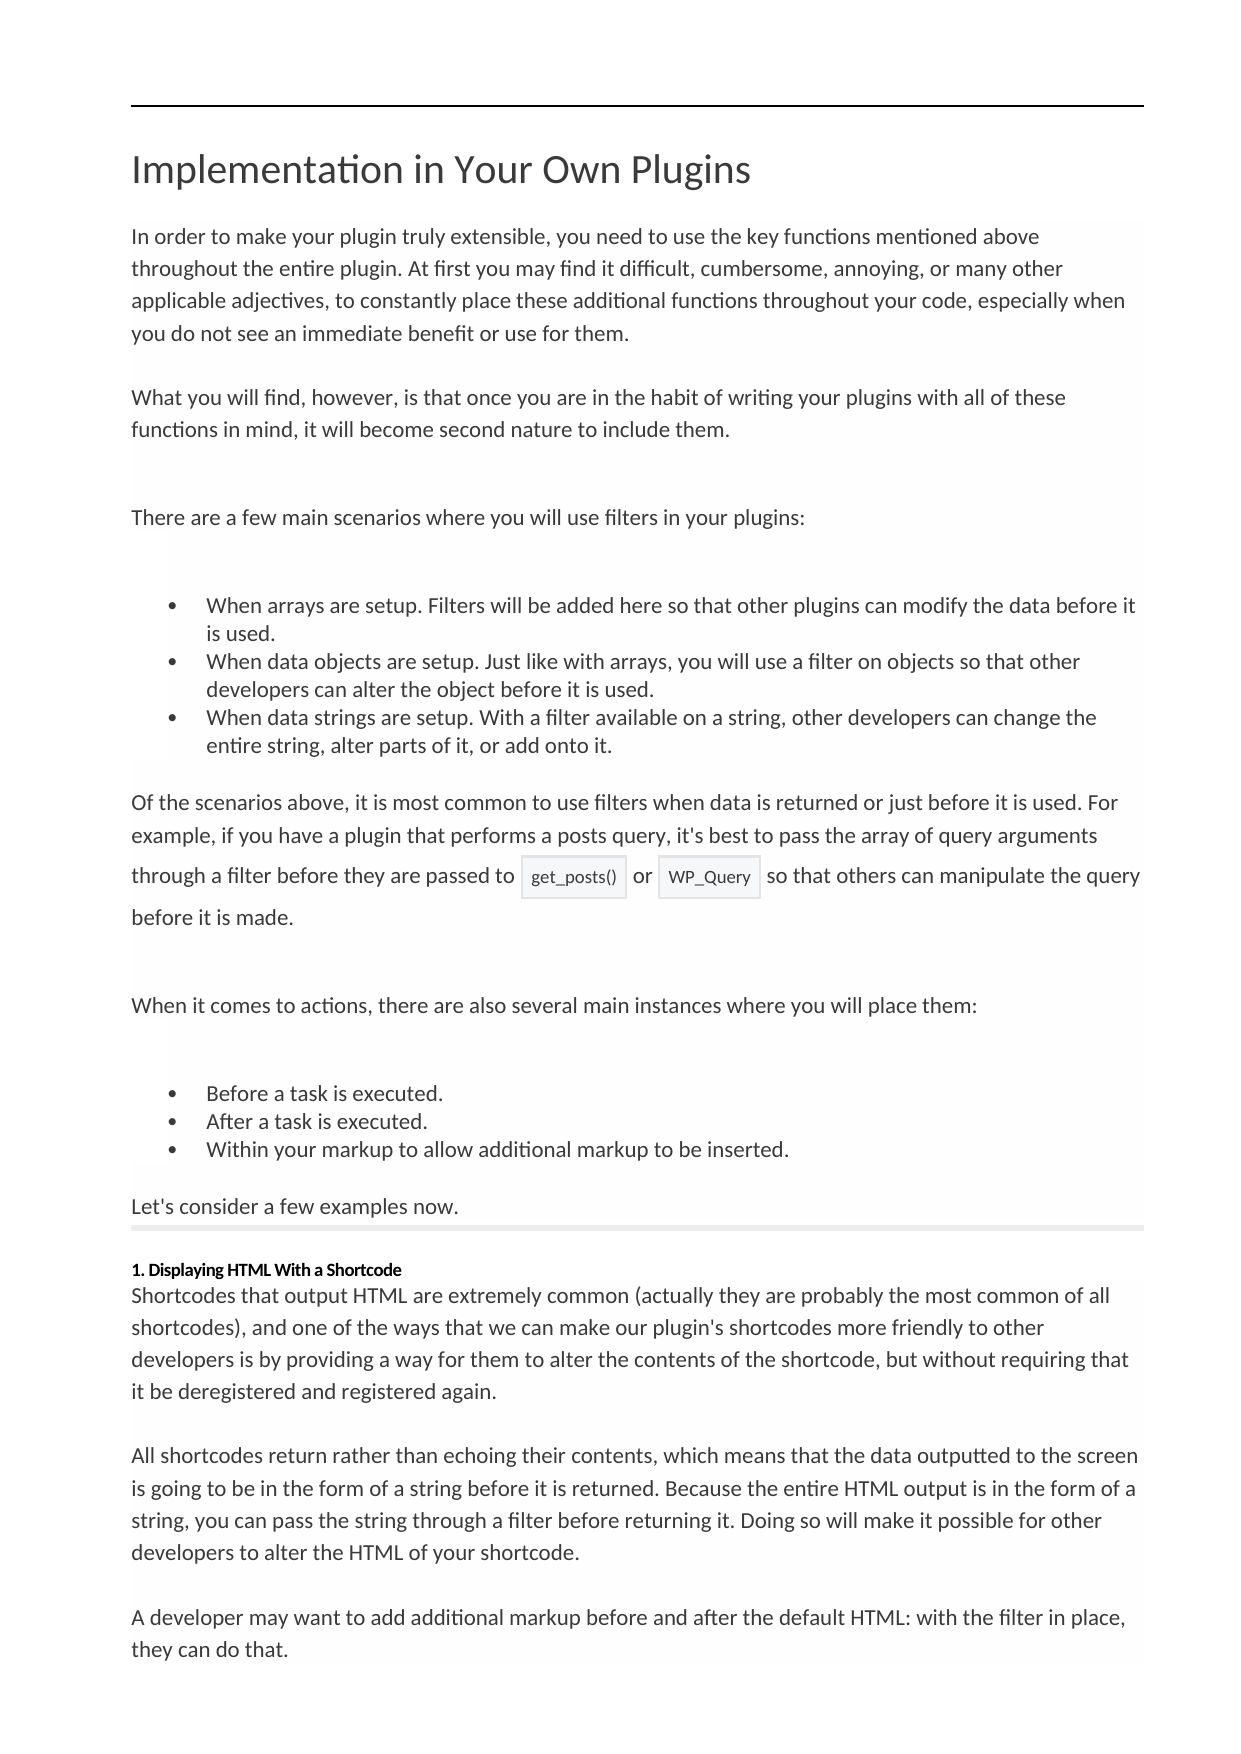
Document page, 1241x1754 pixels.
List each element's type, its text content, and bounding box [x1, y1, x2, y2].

text Let's consider a few examples now. [131, 1192, 1144, 1220]
text A developer may want to add additional markup before and after the default HTML: with the filter in place, they can do that. [131, 1603, 1144, 1663]
subtitle 1. Displaying HTML With a Shortcode [131, 1231, 1144, 1281]
text Shortcodes that output HTML are extremely common (actually they are probably the most common of all shortcodes), and one of the ways that we can make our plugin's shortcodes more friendly to other developers is by providing a way for them to alter the contents of the shortcode, but without requiring that it be deregistered and registered again. [131, 1281, 1144, 1405]
list When data strings are setup. With a filter available on a string, other developers can change the entire string, alter parts of it, or add onto it. [169, 703, 1144, 759]
text There are a few main scenarios where you will use filters in your plugins: [131, 503, 1144, 531]
list After a task is executed. [169, 1107, 1144, 1135]
text When it comes to actions, there are also several main instances where you will place them: [131, 991, 1144, 1019]
text Of the scenarios above, it is most common to use filters when data is returned or just before it is used. For example, if you have a plugin that performs a posts query, it's best to pass the array of query arguments through a filter before they are passed to get_posts() or WP_Query so that others can manipulate the query before it is made. [131, 788, 1144, 931]
text In order to make your plugin truly extensible, you need to use the key functions mentioned above throughout the entire plugin. At first you may find it difficult, cumbersome, annoying, or many other applicable adjectives, to constantly place these additional functions throughout your code, especially when you do not see an immediate benefit or use for them. [131, 222, 1144, 347]
list Before a task is executed. [169, 1079, 1144, 1107]
list When arrays are setup. Filters will be added here so that other plugins can modify the data before it is used. [169, 591, 1144, 647]
list Within your markup to allow additional markup to be inserted. [169, 1135, 1144, 1163]
list When data objects are setup. Just like with arrays, you will use a filter on objects so that other developers can alter the object before it is used. [169, 647, 1144, 703]
text What you will find, however, is that once you are in the habit of writing your plugins with all of these functions in mind, it will become second nature to include them. [131, 383, 1144, 443]
text All shortcodes return rather than echoing their contents, which means that the data outputted to the screen is going to be in the form of a string before it is returned. Because the entire HTML output is in the form of a string, you can pass the string through a filter before returning it. Doing so will make it possible for other developers to alter the HTML of your shortcode. [131, 1442, 1144, 1566]
text Implementation in Your Own Plugins [131, 143, 1144, 194]
